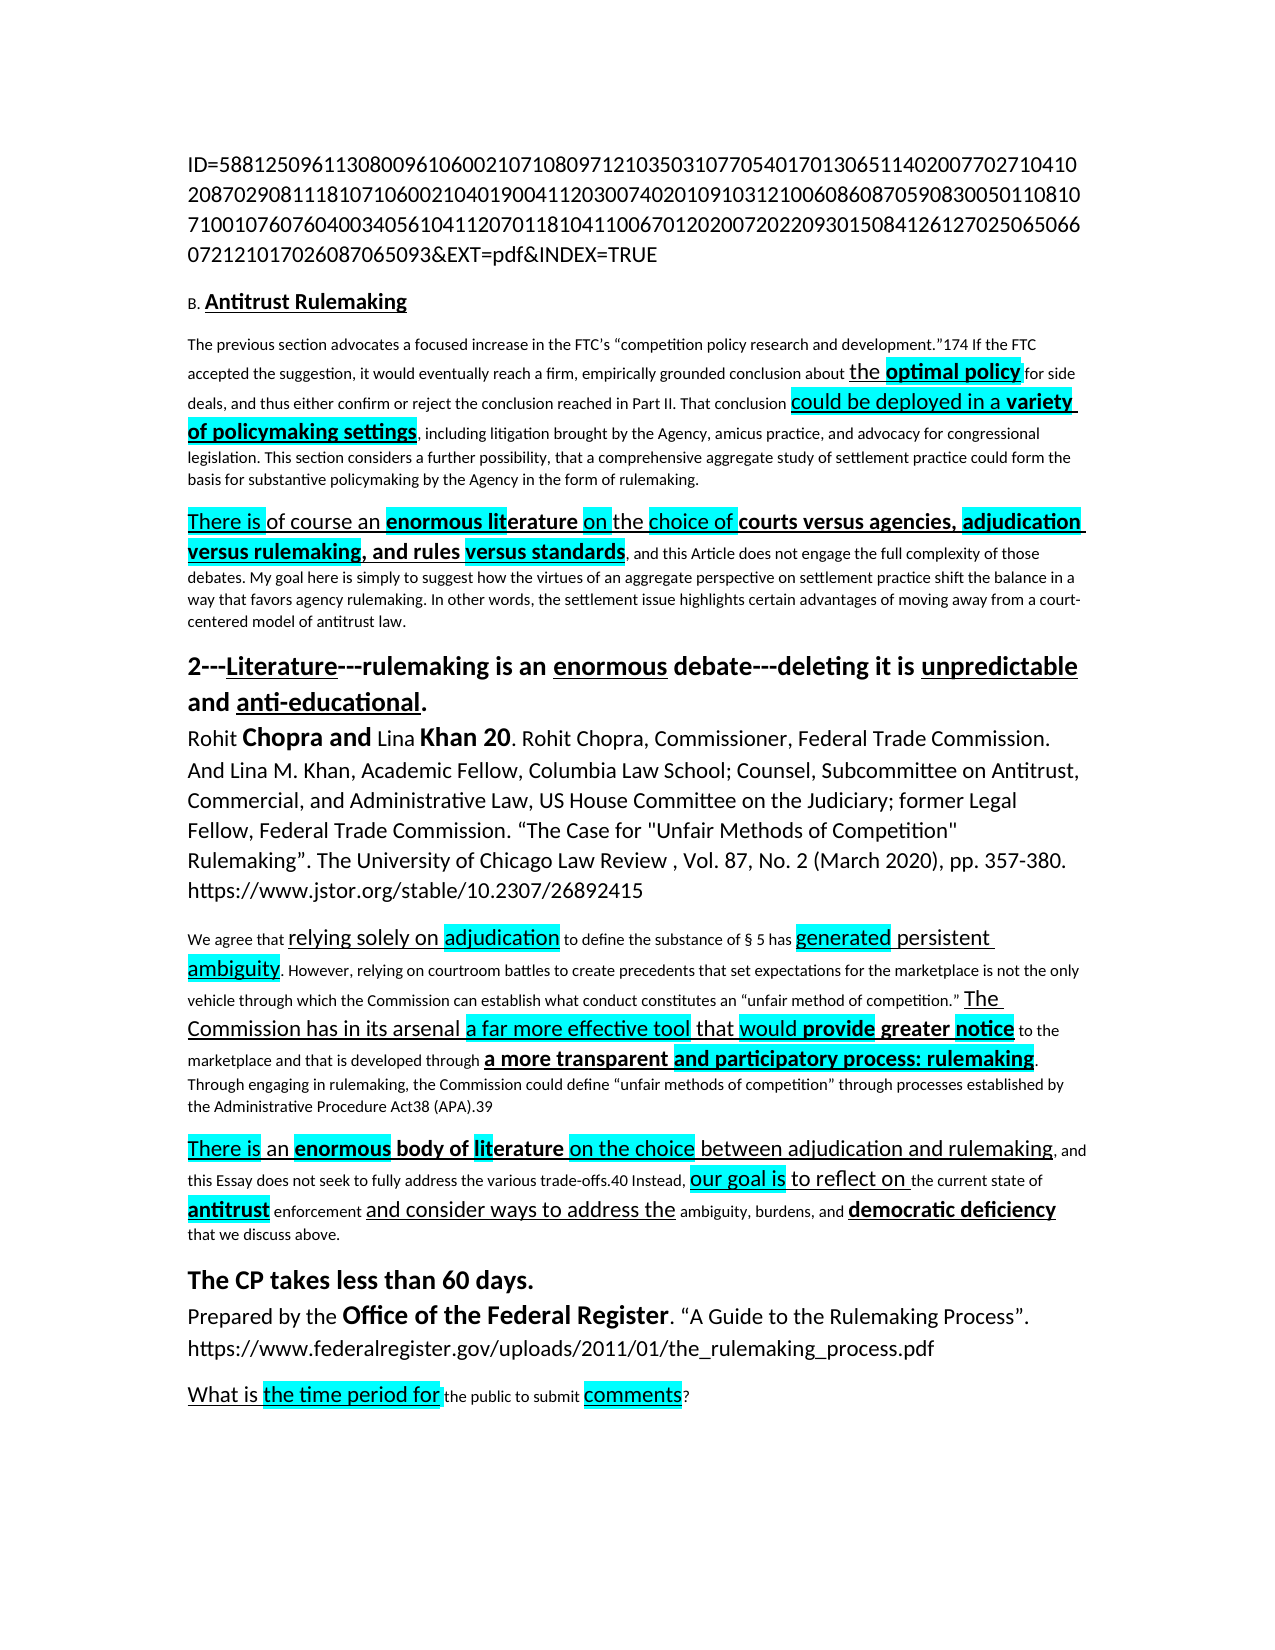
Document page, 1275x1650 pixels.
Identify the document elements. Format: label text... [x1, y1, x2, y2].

text What is the time period for the public to submit comments? [440, 1381, 584, 1409]
text There is an enormous body of literature on the choice between adjudication and rulemaking, and this Essay does not seek to fully address the various trade-offs.40 Instead, our goal is to reflect on the current state of antitrust enforcement and consider ways to address the ambiguity, burdens, and democratic deficiency that we discuss above. [187, 1134, 1087, 1245]
text There is of course an enormous literature on the choice of courts versus agencies, adjudication versus rulemaking, and rules versus standards, and this Article does not engage the full complexity of those debates. My goal here is simply to suggest how the virtues of an aggregate perspective on settlement practice shift the balance in a way that favors agency rulemaking. In other words, the settlement issue highlights certain advantages of moving away from a court-centered model of antitrust law. [187, 507, 1087, 631]
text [187, 150, 1087, 269]
text B. Antitrust Rulemaking [187, 287, 1087, 316]
subtitle 2---Literature---rulemaking is an enormous debate---deleting it is unpredictable and anti-educational. [187, 649, 1087, 718]
text What is the time period for the public to submit comments? [682, 1381, 1087, 1409]
text Prepared by the Office of the Federal Register. “A Guide to the Rulemaking Process”. https://www.federalregister.gov/uploads/2011/01/the_rulemaking_process.pdf [187, 1298, 1087, 1362]
text We agree that relying solely on adjudication to define the substance of § 5 has generated persistent ambiguity. However, relying on courtroom battles to create precedents that set expectations for the marketplace is not the only vehicle through which the Commission can establish what conduct constitutes an “unfair method of competition.” The Commission has in its arsenal a far more effective tool that would provide greater notice to the marketplace and that is developed through a more transparent and participatory process: rulemaking. Through engaging in rulemaking, the Commission could define “unfair methods of competition” through processes established by the Administrative Procedure Act38 (APA).39 [187, 923, 1087, 1116]
text Rohit Chopra and Lina Khan 20. Rohit Chopra, Commissioner, Federal Trade Commission. And Lina M. Khan, Academic Fellow, Columbia Law School; Counsel, Subcommittee on Antitrust, Commercial, and Administrative Law, US House Committee on the Judiciary; former Legal Fellow, Federal Trade Commission. “The Case for "Unfair Methods of Competition" Rulemaking”. The University of Chicago Law Review , Vol. 87, No. 2 (March 2020), pp. 357-380. https://www.jstor.org/stable/10.2307/26892415 [187, 721, 1087, 905]
subtitle The CP takes less than 60 days. [187, 1263, 1087, 1296]
text The previous section advocates a focused increase in the FTC’s “competition policy research and development.”174 If the FTC accepted the suggestion, it would eventually reach a firm, empirically grounded conclusion about the optimal policy for side deals, and thus either confirm or reject the conclusion reached in Part II. That conclusion could be deployed in a variety of policymaking settings, including litigation brought by the Agency, amicus practice, and advocacy for congressional legislation. This section considers a further possibility, that a comprehensive aggregate study of settlement practice could form the basis for substantive policymaking by the Agency in the form of rulemaking. [187, 334, 1087, 489]
